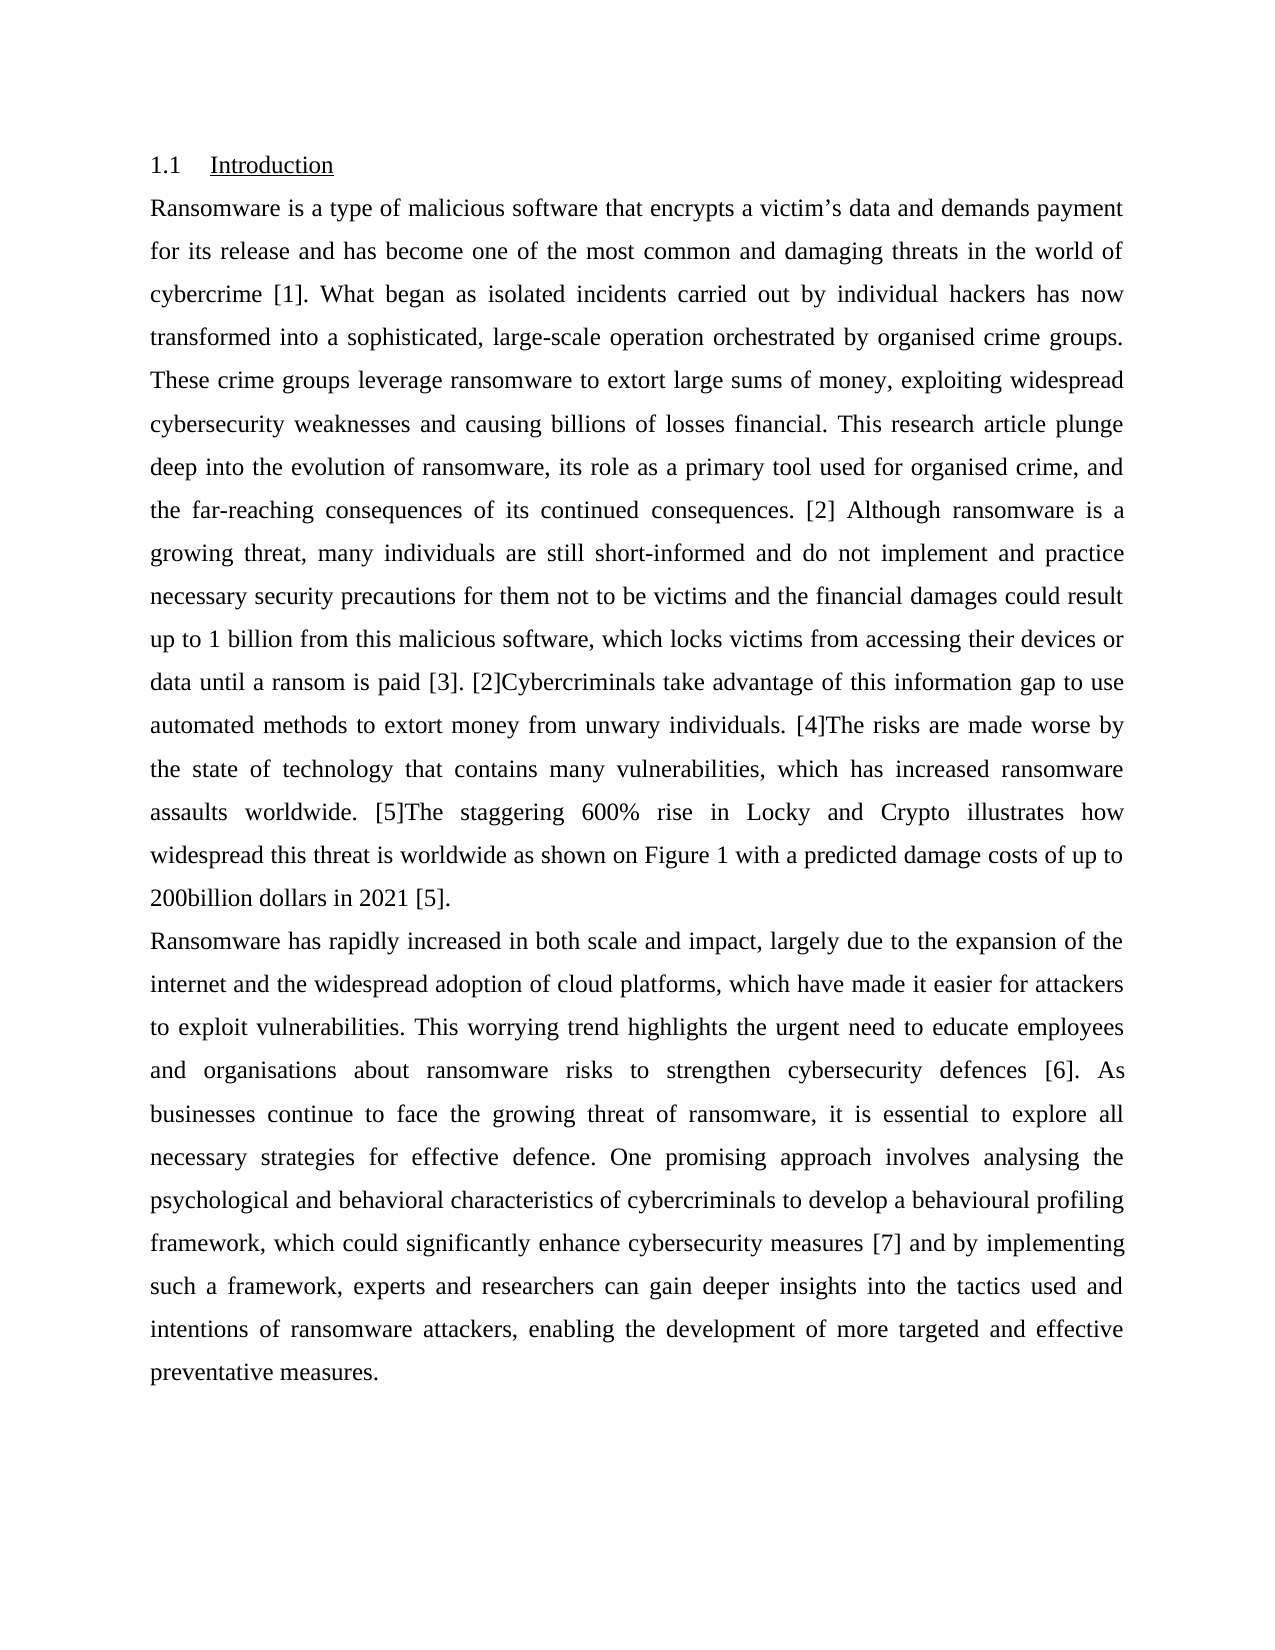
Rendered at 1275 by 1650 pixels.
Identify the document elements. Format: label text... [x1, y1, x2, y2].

subtitle Introduction [150, 150, 1125, 179]
text Ransomware has rapidly increased in both scale and impact, largely due to the expansion of the internet and the widespread adoption of cloud platforms, which have made it easier for attackers to exploit vulnerabilities. This worrying trend highlights the urgent need to educate employees and organisations about ransomware risks to strengthen cybersecurity defences. As businesses continue to face the growing threat of ransomware, it is essential to explore all necessary strategies for effective defence. One promising approach involves analysing the psychological and behavioral characteristics of cybercriminals to develop a behavioural profiling framework, which could significantly enhance cybersecurity measures and by implementing such a framework, experts and researchers can gain deeper insights into the tactics used and intentions of ransomware attackers, enabling the development of more targeted and effective preventative measures. [150, 926, 1125, 1386]
text Ransomware is a type of malicious software that encrypts a victim’s data and demands payment for its release and has become one of the most common and damaging threats in the world of cybercrime. What began as isolated incidents carried out by individual hackers has now transformed into a sophisticated, large-scale operation orchestrated by organised crime groups. These crime groups leverage ransomware to extort large sums of money, exploiting widespread cybersecurity weaknesses and causing billions of losses financial. This research article plunge deep into the evolution of ransomware, its role as a primary tool used for organised crime, and the far-reaching consequences of its continued consequences. Although ransomware is a growing threat, many individuals are still short-informed and do not implement and practice necessary security precautions for them not to be victims and the financial damages could result up to 1 billion from this malicious software, which locks victims from accessing their devices or data until a ransom is paid. Cybercriminals take advantage of this information gap to use automated methods to extort money from unwary individuals. The risks are made worse by the state of technology that contains many vulnerabilities, which has increased ransomware assaults worldwide. The staggering 600% rise in Locky and Crypto illustrates how widespread this threat is worldwide as shown on Figure 1 with a predicted damage costs of up to 200billion dollars in 2021. [150, 193, 1125, 912]
